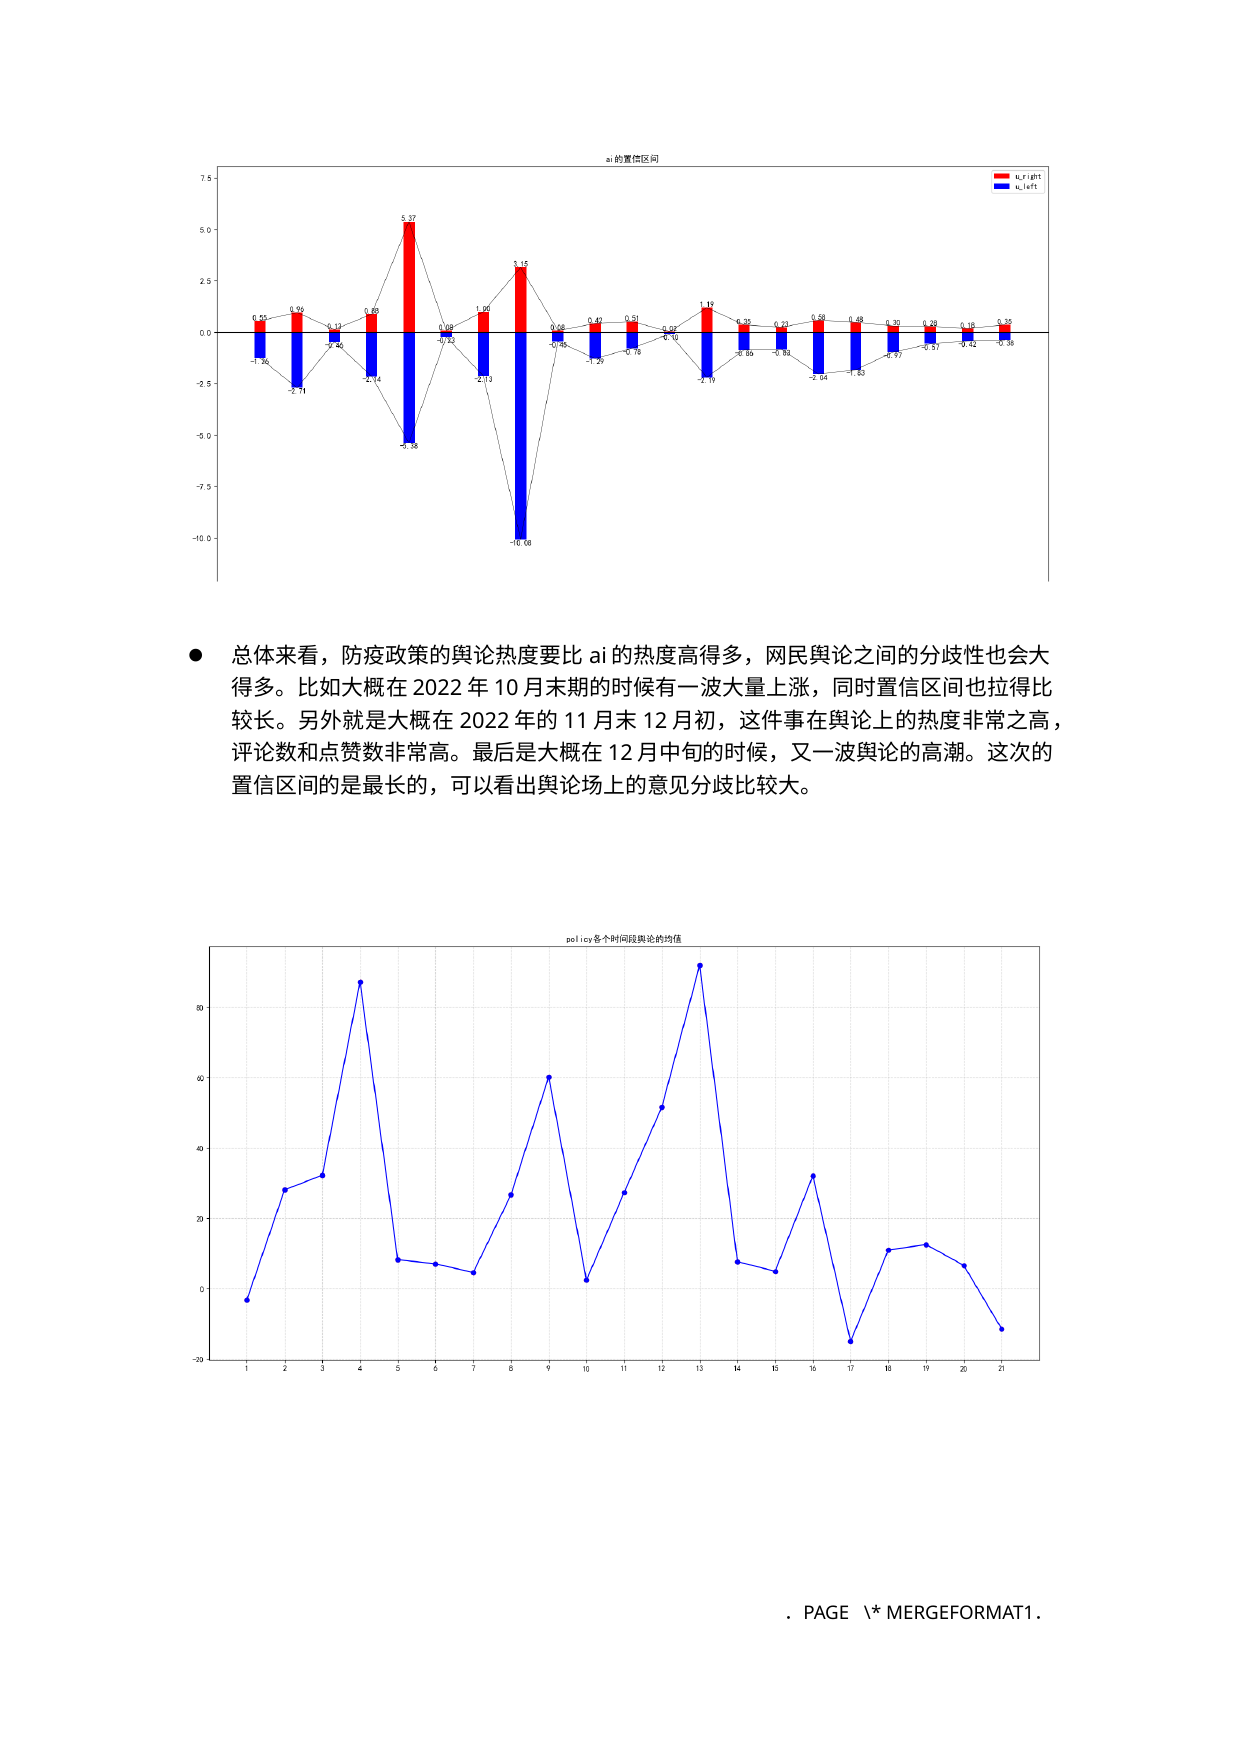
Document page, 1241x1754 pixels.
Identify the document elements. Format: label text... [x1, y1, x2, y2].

picture [187, 930, 1044, 1377]
list 总体来看，防疫政策的舆论热度要比ai的热度高得多，网民舆论之间的分歧性也会大得多。比如大概在2022年10月末期的时候有一波大量上涨，同时置信区间也拉得比较长。另外就是大概在2022年的11月末12月初，这件事在舆论上的热度非常之高，评论数和点赞数非常高。最后是大概在12月中旬的时候，又一波舆论的高潮。这次的置信区间的是最长的，可以看出舆论场上的意见分歧比较大。 [187, 637, 1053, 800]
picture [187, 150, 1053, 586]
